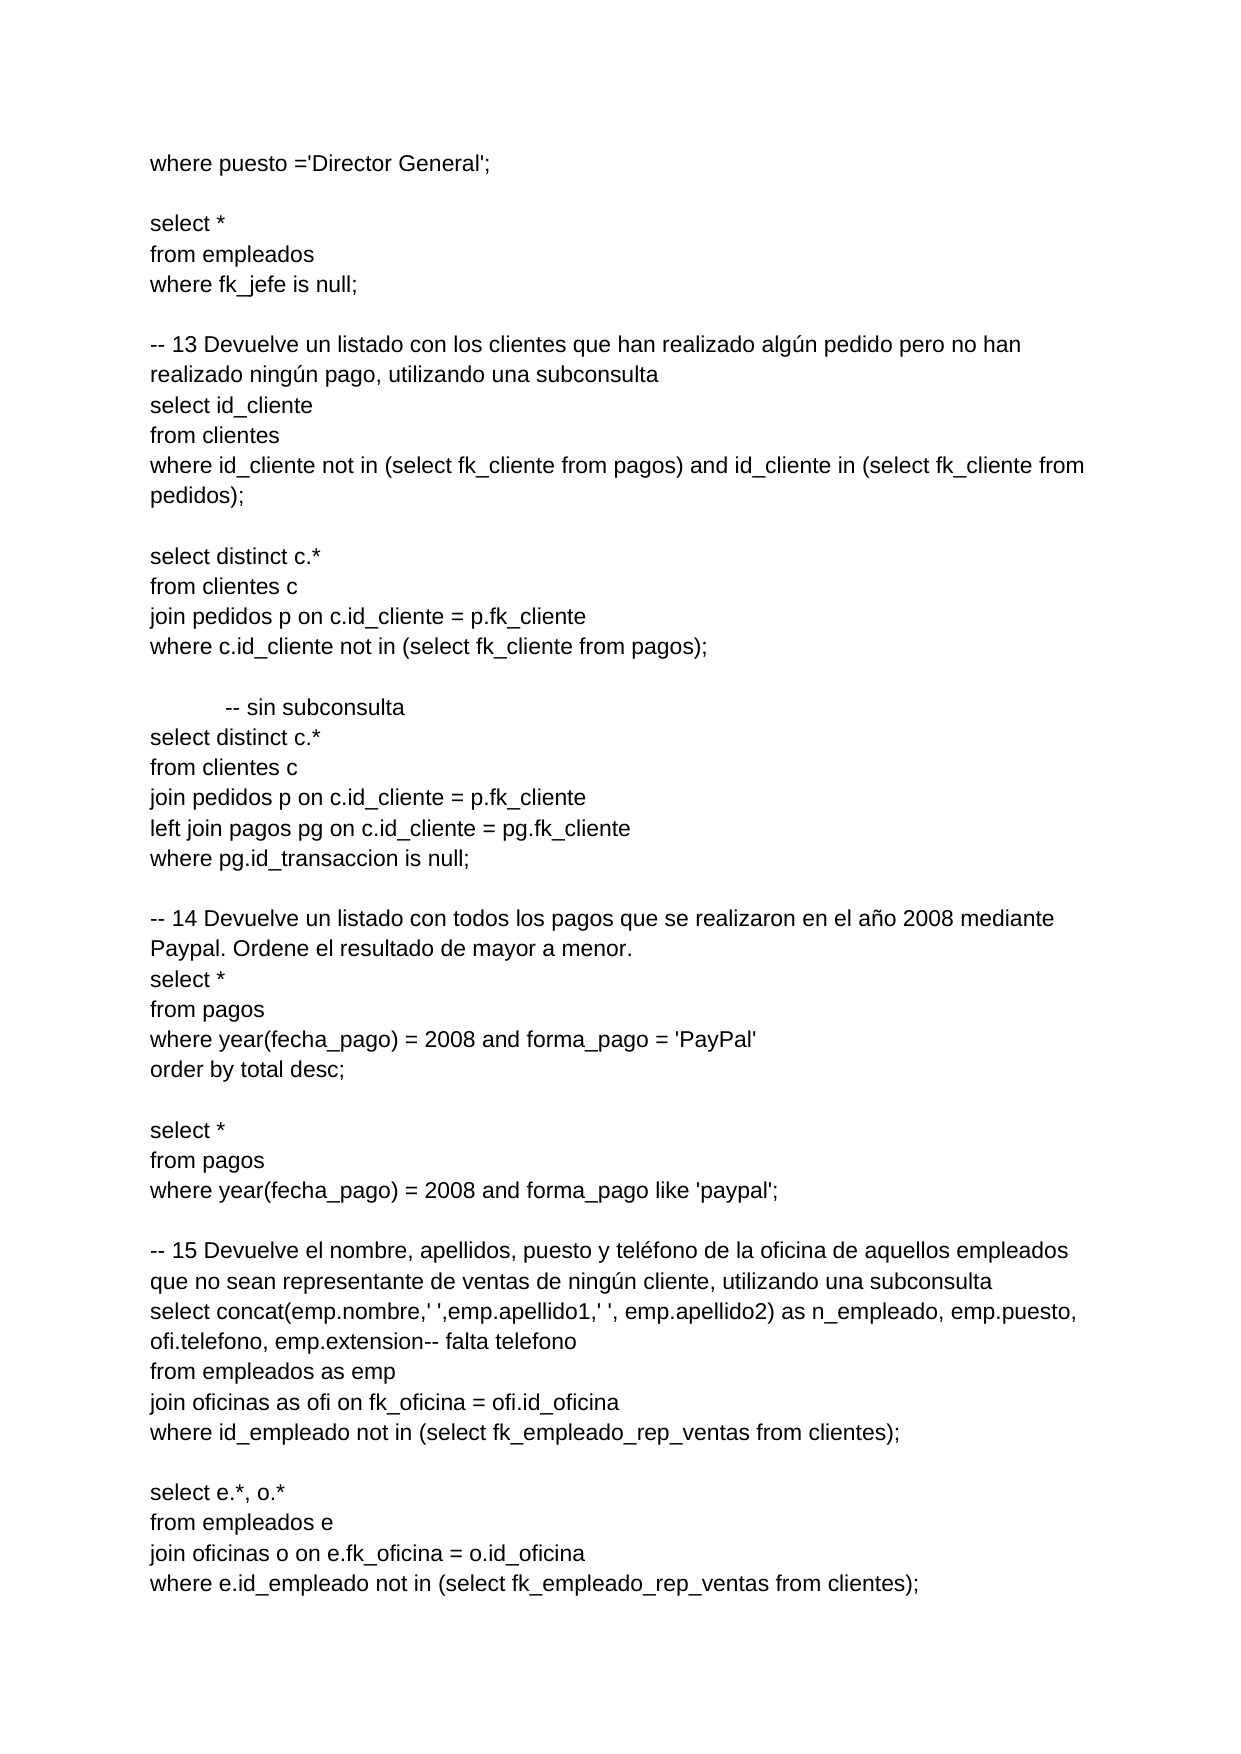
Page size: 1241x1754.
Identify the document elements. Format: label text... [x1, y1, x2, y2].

text select distinct c.* [150, 543, 1090, 569]
text from clientes c [150, 754, 1090, 781]
text -- 14 Devuelve un listado con todos los pagos que se realizaron en el año 2008 mediante Paypal. Ordene el resultado de mayor a menor. [150, 905, 1090, 962]
text -- 13 Devuelve un listado con los clientes que han realizado algún pedido pero no han realizado ningún pago, utilizando una subconsulta [150, 331, 1090, 388]
text where id_empleado not in (select fk_empleado_rep_ventas from clientes); [150, 1419, 1090, 1445]
text select e.*, o.* [150, 1479, 1090, 1506]
text where year(fecha_pago) = 2008 and forma_pago = 'PayPal' [150, 1026, 1090, 1052]
text from clientes [150, 422, 1090, 448]
text select distinct c.* [150, 724, 1090, 750]
text where id_cliente not in (select fk_cliente from pagos) and id_cliente in (select fk_cliente from pedidos); [150, 452, 1090, 509]
text where c.id_cliente not in (select fk_cliente from pagos); [150, 633, 1090, 660]
text -- 15 Devuelve el nombre, apellidos, puesto y teléfono de la oficina de aquellos empleados que no sean representante de ventas de ningún cliente, utilizando una subconsulta [150, 1237, 1090, 1294]
text from pagos [150, 996, 1090, 1022]
text from empleados [150, 241, 1090, 267]
text join oficinas o on e.fk_oficina = o.id_oficina [150, 1539, 1090, 1566]
text where fk_jefe is null; [150, 271, 1090, 297]
text from pagos [150, 1147, 1090, 1173]
text select concat(emp.nombre,' ',emp.apellido1,' ', emp.apellido2) as n_empleado, emp.puesto, ofi.telefono, emp.extension-- falta telefono [150, 1298, 1090, 1354]
text from empleados e [150, 1509, 1090, 1536]
text select * [150, 210, 1090, 237]
text select * [150, 966, 1090, 992]
text order by total desc; [150, 1056, 1090, 1083]
text from clientes c [150, 573, 1090, 599]
text join pedidos p on c.id_cliente = p.fk_cliente [150, 784, 1090, 811]
text where e.id_empleado not in (select fk_empleado_rep_ventas from clientes); [150, 1570, 1090, 1596]
text -- sin subconsulta [150, 694, 1090, 720]
text where year(fecha_pago) = 2008 and forma_pago like 'paypal'; [150, 1177, 1090, 1203]
text from empleados as emp [150, 1358, 1090, 1385]
text where pg.id_transaccion is null; [150, 845, 1090, 871]
text join pedidos p on c.id_cliente = p.fk_cliente [150, 603, 1090, 629]
text left join pagos pg on c.id_cliente = pg.fk_cliente [150, 814, 1090, 841]
text where puesto ='Director General'; [150, 150, 1090, 176]
text join oficinas as ofi on fk_oficina = ofi.id_oficina [150, 1388, 1090, 1415]
text select * [150, 1117, 1090, 1143]
text select id_cliente [150, 392, 1090, 418]
